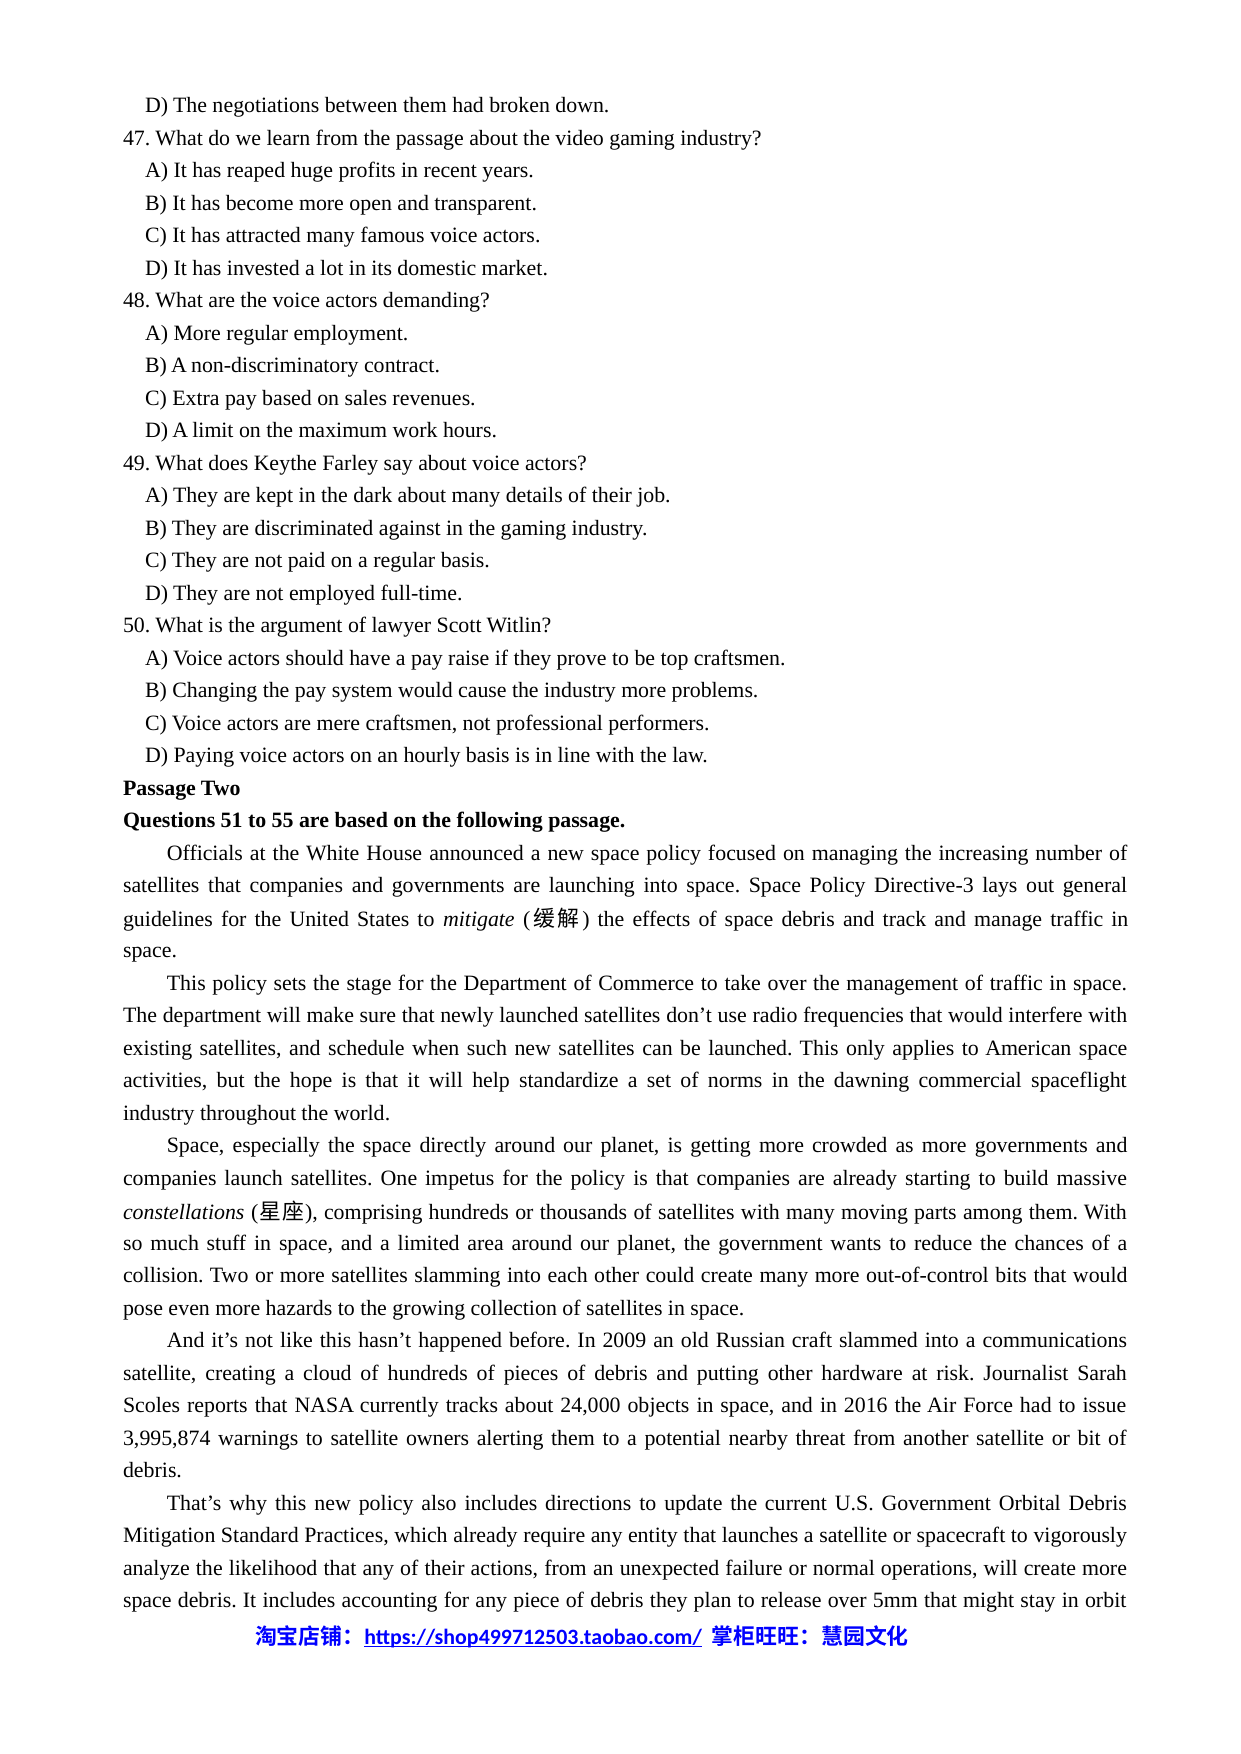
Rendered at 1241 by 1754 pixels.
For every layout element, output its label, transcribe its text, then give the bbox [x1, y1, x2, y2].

text C) They are not paid on a regular basis. [123, 543, 1129, 576]
text A) More regular employment. [123, 316, 1129, 348]
text 48. What are the voice actors demanding? [123, 283, 1129, 316]
text D) The negotiations between them had broken down. [123, 88, 1129, 121]
text 47. What do we learn from the passage about the video gaming industry? [123, 121, 1129, 153]
text B) It has become more open and transparent. [123, 186, 1129, 218]
text D) It has invested a lot in its domestic market. [123, 251, 1129, 283]
text D) A limit on the maximum work hours. [123, 413, 1129, 446]
text This policy sets the stage for the Department of Commerce to take over the management of traffic in space. The department will make sure that newly launched satellites don’t use radio frequencies that would interfere with existing satellites, and schedule when such new satellites can be launched. This only applies to American space activities, but the hope is that it will help standardize a set of norms in the dawning commercial spaceflight industry throughout the world. [123, 966, 1129, 1128]
text B) They are discriminated against in the gaming industry. [123, 511, 1129, 543]
text 49. What does Keythe Farley say about voice actors? [123, 446, 1129, 478]
text A) They are kept in the dark about many details of their job. [123, 478, 1129, 511]
text A) Voice actors should have a pay raise if they prove to be top craftsmen. [123, 641, 1129, 673]
text And it’s not like this hasn’t happened before. In 2009 an old Russian craft slammed into a communications satellite, creating a cloud of hundreds of pieces of debris and putting other hardware at risk. Journalist Sarah Scoles reports that NASA currently tracks about 24,000 objects in space, and in 2016 the Air Force had to issue 3,995,874 warnings to satellite owners alerting them to a potential nearby threat from another satellite or bit of debris. [123, 1323, 1129, 1486]
text B) Changing the pay system would cause the industry more problems. [123, 673, 1129, 706]
text C) It has attracted many famous voice actors. [123, 218, 1129, 251]
text Questions 51 to 55 are based on the following passage. [123, 803, 1129, 836]
text Space, especially the space directly around our planet, is getting more crowded as more governments and companies launch satellites. One impetus for the policy is that companies are already starting to build massive constellations (星座), comprising hundreds or thousands of satellites with many moving parts among them. With so much stuff in space, and a limited area around our planet, the government wants to reduce the chances of a collision. Two or more satellites slamming into each other could create many more out-of-control bits that would pose even more hazards to the growing collection of satellites in space. [123, 1128, 1129, 1323]
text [123, 1486, 1129, 1616]
text D) They are not employed full-time. [123, 576, 1129, 608]
text C) Voice actors are mere craftsmen, not professional performers. [123, 706, 1129, 738]
text A) It has reaped huge profits in recent years. [123, 153, 1129, 186]
text 50. What is the argument of lawyer Scott Witlin? [123, 608, 1129, 641]
text D) Paying voice actors on an hourly basis is in line with the law. [123, 738, 1129, 771]
text B) A non-discriminatory contract. [123, 348, 1129, 381]
text Passage Two [123, 771, 1129, 803]
text Officials at the White House announced a new space policy focused on managing the increasing number of satellites that companies and governments are launching into space. Space Policy Directive-3 lays out general guidelines for the United States to mitigate (缓解) the effects of space debris and track and manage traffic in space. [123, 836, 1129, 966]
text C) Extra pay based on sales revenues. [123, 381, 1129, 413]
